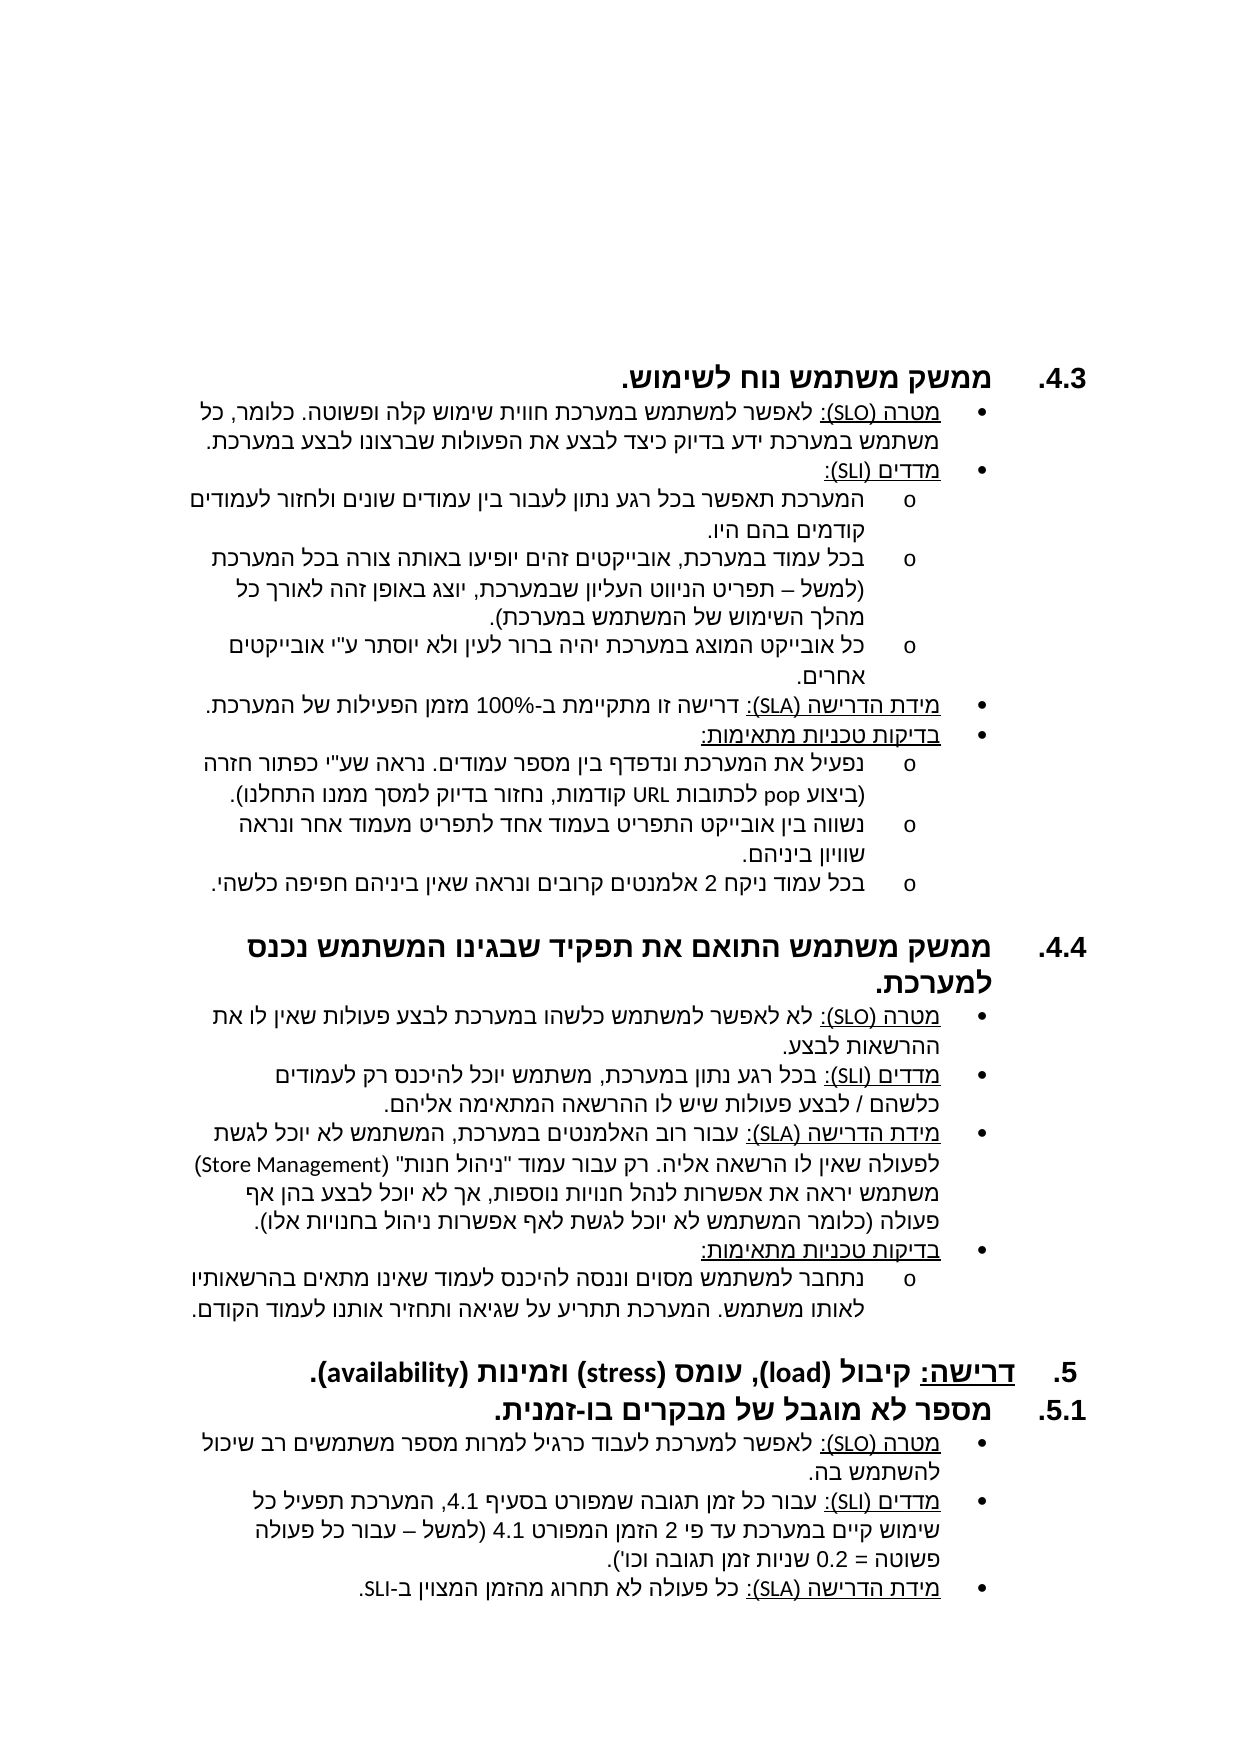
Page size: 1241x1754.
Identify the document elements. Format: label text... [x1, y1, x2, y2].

list מטרה (SLO): לאפשר למשתמש במערכת חווית שימוש קלה ופשוטה. כלומר, כל משתמש במערכת ידע בדיוק כיצד לבצע את הפעולות שברצונו לבצע במערכת. [187, 398, 978, 454]
list מספר לא מוגבל של מבקרים בו-זמנית. [187, 1393, 1038, 1426]
list נשווה בין אובייקט התפריט בעמוד אחד לתפריט מעמוד אחר ונראה שוויון ביניהם. [187, 811, 903, 867]
list נפעיל את המערכת ונדפדף בין מספר עמודים. נראה שע"י כפתור חזרה (ביצוע pop לכתובות URL קודמות, נחזור בדיוק למסך ממנו התחלנו). [187, 750, 903, 808]
list דרישה: קיבול (load), עומס (stress) וזמינות (availability). [187, 1354, 1053, 1390]
list מידת הדרישה (SLA): עבור רוב האלמנטים במערכת, המשתמש לא יוכל לגשת לפעולה שאין לו הרשאה אליה. רק עבור עמוד "ניהול חנות" (Store Management) משתמש יראה את אפשרות לנהל חנויות נוספות, אך לא יוכל לבצע בהן אף פעולה (כלומר המשתמש לא יוכל לגשת לאף אפשרות ניהול בחנויות אלו). [187, 1119, 978, 1234]
list בכל עמוד במערכת, אובייקטים זהים יופיעו באותה צורה בכל המערכת (למשל – תפריט הניווט העליון שבמערכת, יוצג באופן זהה לאורך כל מהלך השימוש של המשתמש במערכת). [187, 545, 903, 630]
list מדדים (SLI): עבור כל זמן תגובה שמפורט בסעיף 4.1, המערכת תפעיל כל שימוש קיים במערכת עד פי 2 הזמן המפורט 4.1 (למשל – עבור כל פעולה פשוטה = 0.2 שניות זמן תגובה וכו'). [187, 1487, 978, 1572]
list בכל עמוד ניקח 2 אלמנטים קרובים ונראה שאין ביניהם חפיפה כלשהי. [187, 869, 903, 898]
list מדדים (SLI): [187, 456, 978, 484]
list בדיקות טכניות מתאימות: [187, 722, 978, 748]
list ממשק משתמש התואם את תפקיד שבגינו המשתמש נכנס למערכת. [187, 930, 1038, 1000]
list מידת הדרישה (SLA): דרישה זו מתקיימת ב-100% מזמן הפעילות של המערכת. [187, 691, 978, 719]
list מטרה (SLO): לאפשר למערכת לעבוד כרגיל למרות מספר משתמשים רב שיכול להשתמש בה. [187, 1429, 978, 1485]
list נתחבר למשתמש מסוים וננסה להיכנס לעמוד שאינו מתאים בהרשאותיו לאותו משתמש. המערכת תתריע על שגיאה ותחזיר אותנו לעמוד הקודם. [187, 1265, 903, 1322]
list מידת הדרישה (SLA): כל פעולה לא תחרוג מהזמן המצוין ב-SLI. [187, 1574, 978, 1602]
list כל אובייקט המוצג במערכת יהיה ברור לעין ולא יוסתר ע"י אובייקטים אחרים. [187, 632, 903, 689]
list המערכת תאפשר בכל רגע נתון לעבור בין עמודים שונים ולחזור לעמודים קודמים בהם היו. [187, 486, 903, 543]
list ממשק משתמש נוח לשימוש. [187, 361, 1038, 395]
list בדיקות טכניות מתאימות: [187, 1237, 978, 1263]
list מדדים (SLI): בכל רגע נתון במערכת, משתמש יוכל להיכנס רק לעמודים כלשהם / לבצע פעולות שיש לו ההרשאה המתאימה אליהם. [187, 1061, 978, 1117]
list מטרה (SLO): לא לאפשר למשתמש כלשהו במערכת לבצע פעולות שאין לו את ההרשאות לבצע. [187, 1002, 978, 1059]
